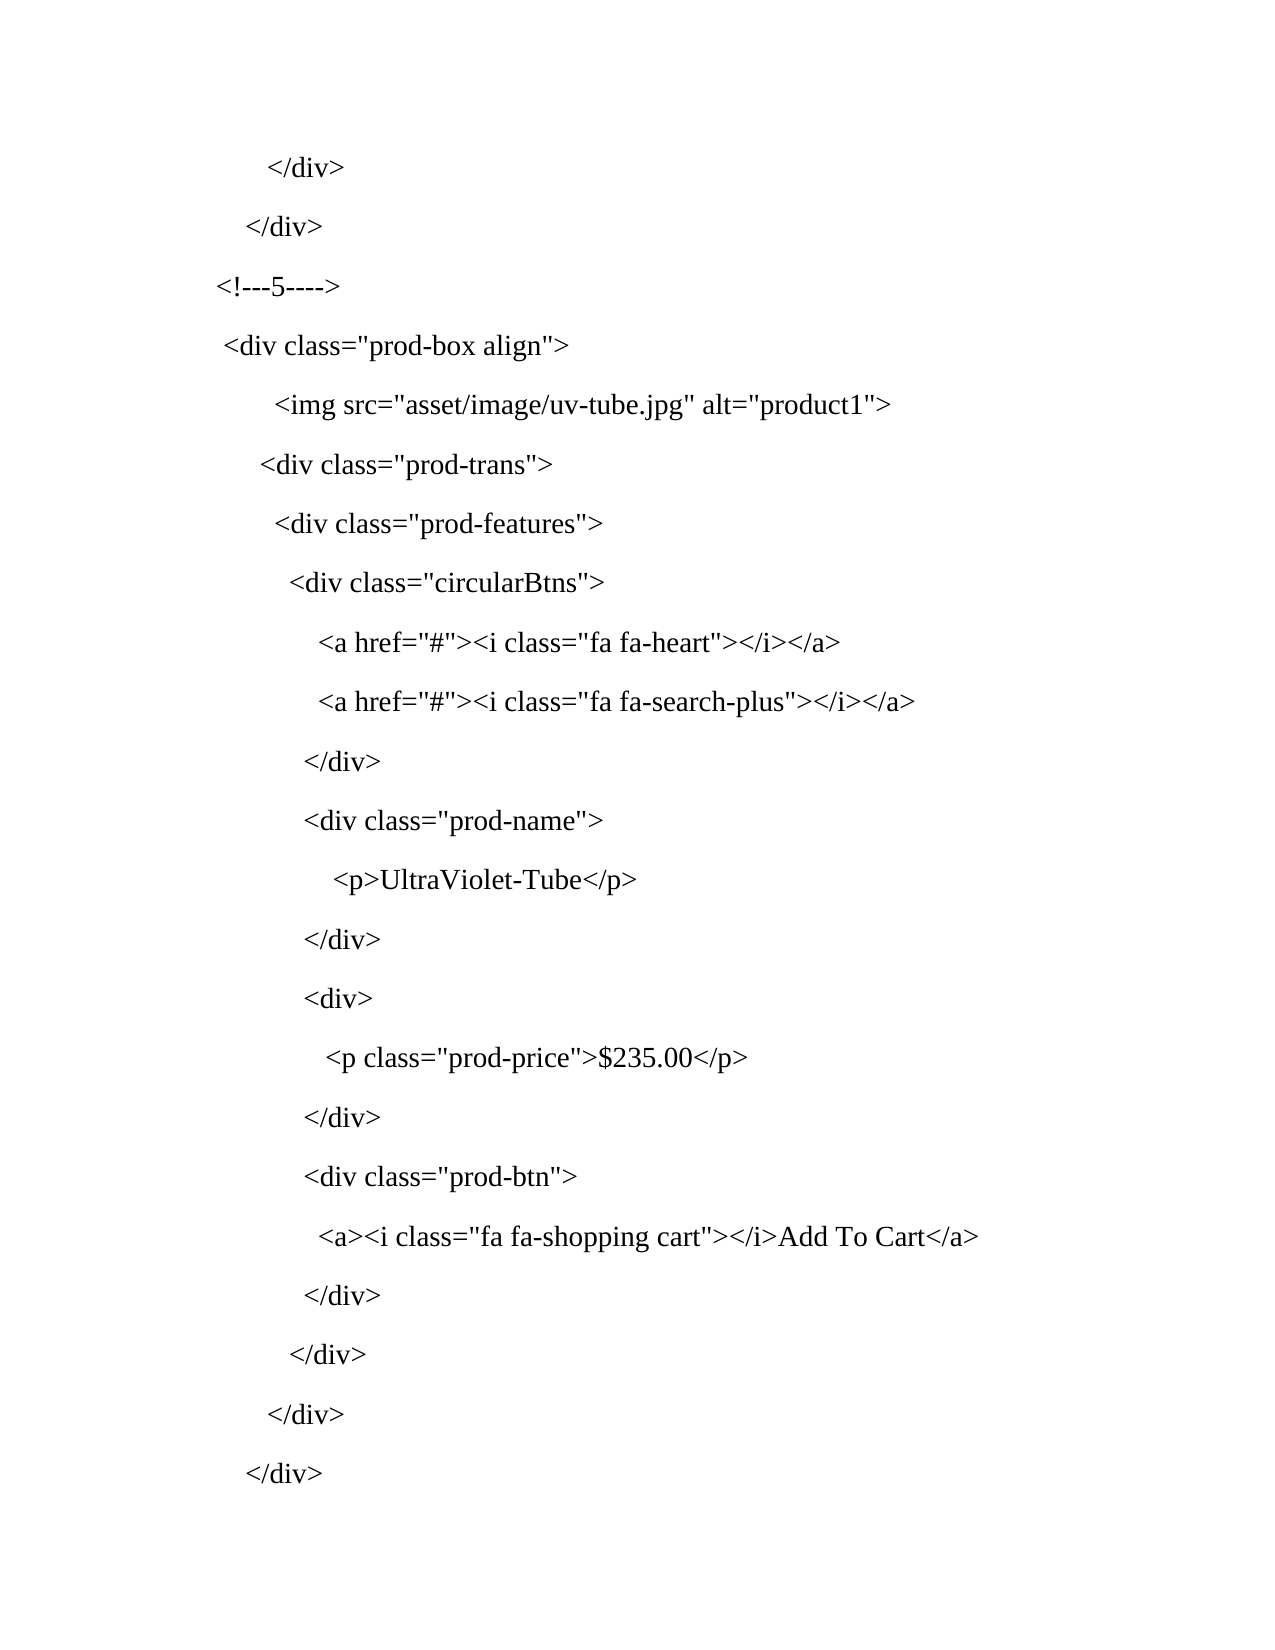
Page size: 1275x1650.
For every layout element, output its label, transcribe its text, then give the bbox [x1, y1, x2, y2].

text <p class="prod-price">$235.00</p> [150, 1041, 1125, 1074]
text <div> [150, 981, 1125, 1015]
text <div class="prod-name"> [150, 803, 1125, 837]
text </div> [150, 1100, 1125, 1133]
text <div class="prod-features"> [150, 506, 1125, 540]
text <div class="prod-box align"> [150, 328, 1125, 362]
text </div> [150, 744, 1125, 777]
text <div class="circularBtns"> [150, 566, 1125, 599]
text </div> [150, 150, 1125, 183]
text </div> [150, 1278, 1125, 1312]
text <a href="#"><i class="fa fa-search-plus"></i></a> [150, 684, 1125, 718]
text </div> [150, 209, 1125, 243]
text </div> [150, 922, 1125, 955]
text </div> [150, 1397, 1125, 1430]
text <a href="#"><i class="fa fa-heart"></i></a> [150, 625, 1125, 658]
text </div> [150, 1337, 1125, 1371]
text <!---5----> [150, 269, 1125, 302]
text <div class="prod-trans"> [150, 447, 1125, 480]
text <p>UltraViolet-Tube</p> [150, 862, 1125, 896]
text </div> [150, 1456, 1125, 1490]
text <img src="asset/image/uv-tube.jpg" alt="product1"> [150, 387, 1125, 421]
text <div class="prod-btn"> [150, 1159, 1125, 1193]
text <a><i class="fa fa-shopping cart"></i>Add To Cart</a> [150, 1219, 1125, 1252]
